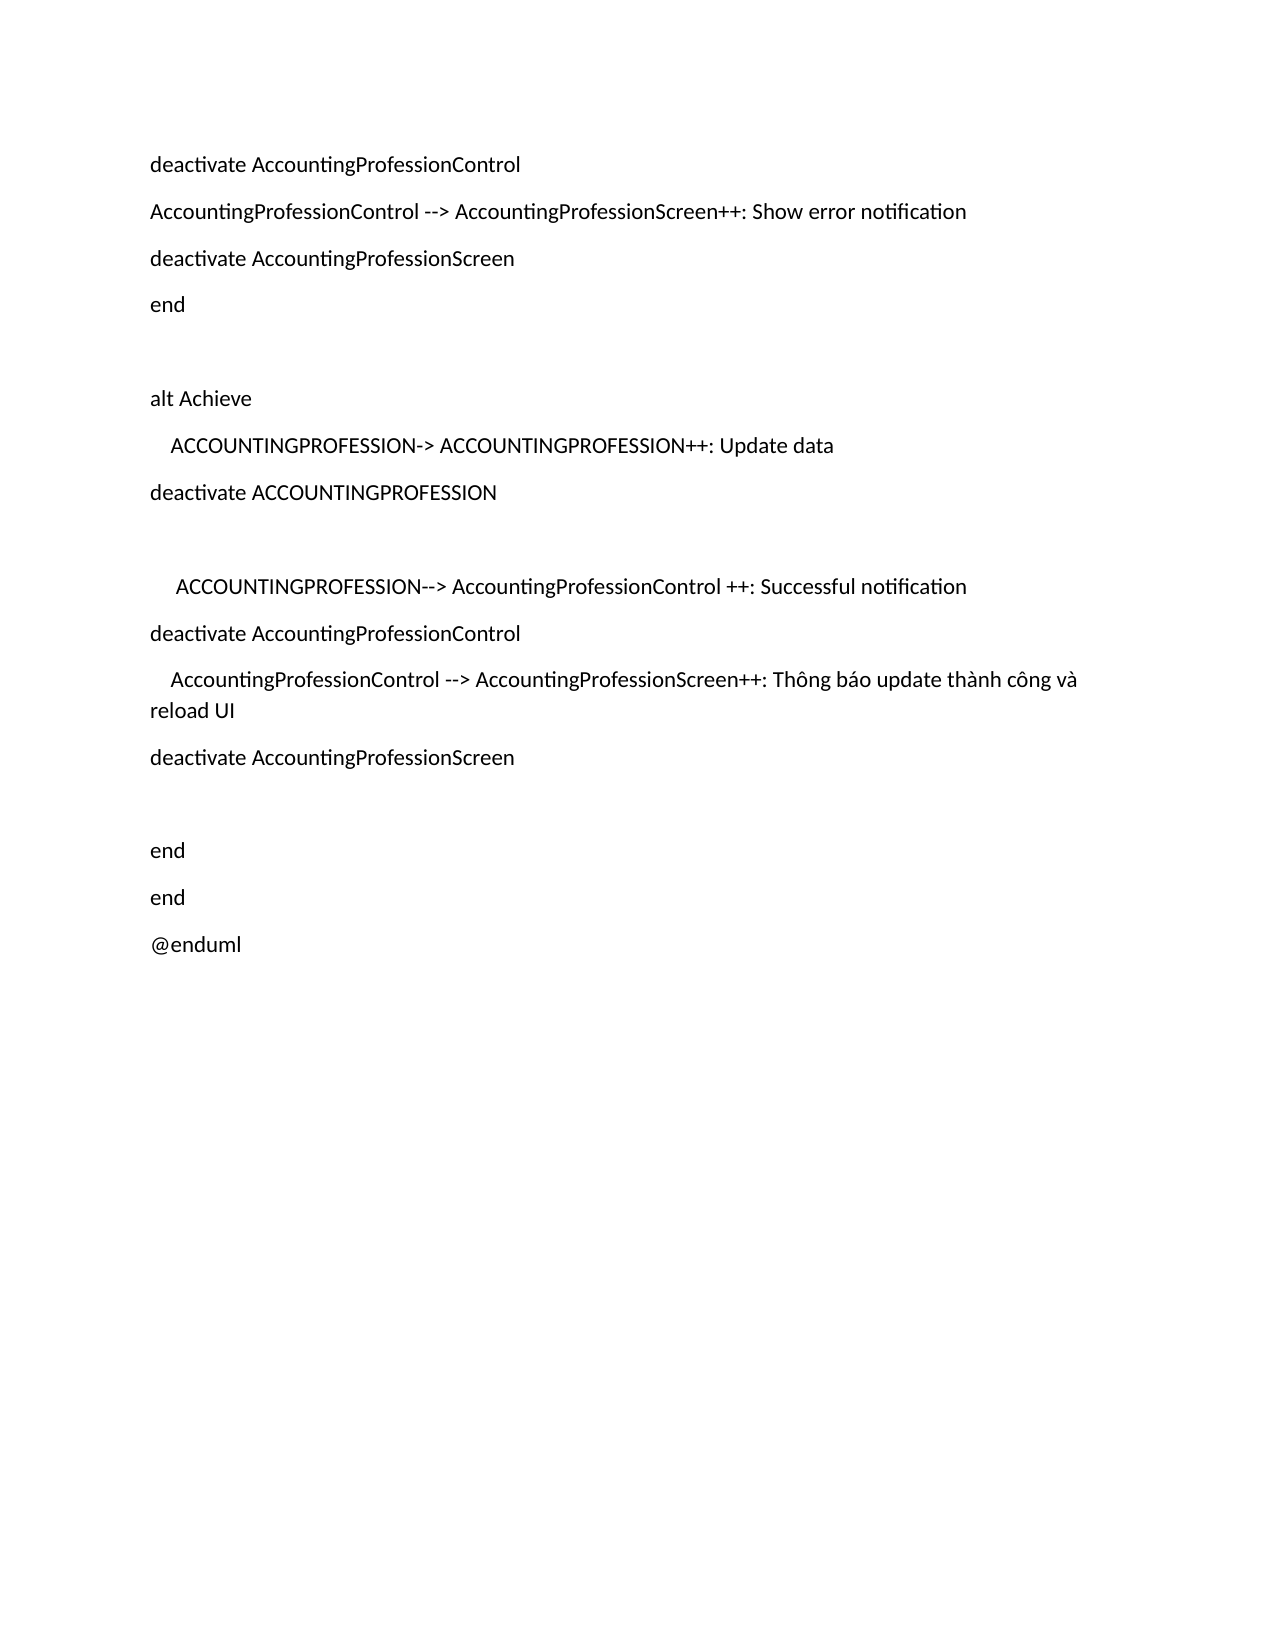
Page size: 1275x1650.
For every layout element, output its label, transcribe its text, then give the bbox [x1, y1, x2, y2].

text deactivate AccountingProfessionScreen [150, 743, 1125, 771]
text ACCOUNTINGPROFESSION--> AccountingProfessionControl ++: Successful notification [150, 572, 1125, 600]
text deactivate AccountingProfessionControl [150, 619, 1125, 647]
text deactivate ACCOUNTINGPROFESSION [150, 478, 1125, 506]
text AccountingProfessionControl --> AccountingProfessionScreen++: Thông báo update thành công và reload UI [150, 666, 1125, 724]
text end [150, 836, 1125, 864]
text end [150, 883, 1125, 911]
text alt Achieve [150, 384, 1125, 412]
text ACCOUNTINGPROFESSION-> ACCOUNTINGPROFESSION++: Update data [150, 431, 1125, 459]
text deactivate AccountingProfessionControl [150, 150, 1125, 178]
text deactivate AccountingProfessionScreen [150, 244, 1125, 272]
text @enduml [150, 930, 1125, 958]
text end [150, 291, 1125, 319]
text AccountingProfessionControl --> AccountingProfessionScreen++: Show error notification [150, 197, 1125, 225]
